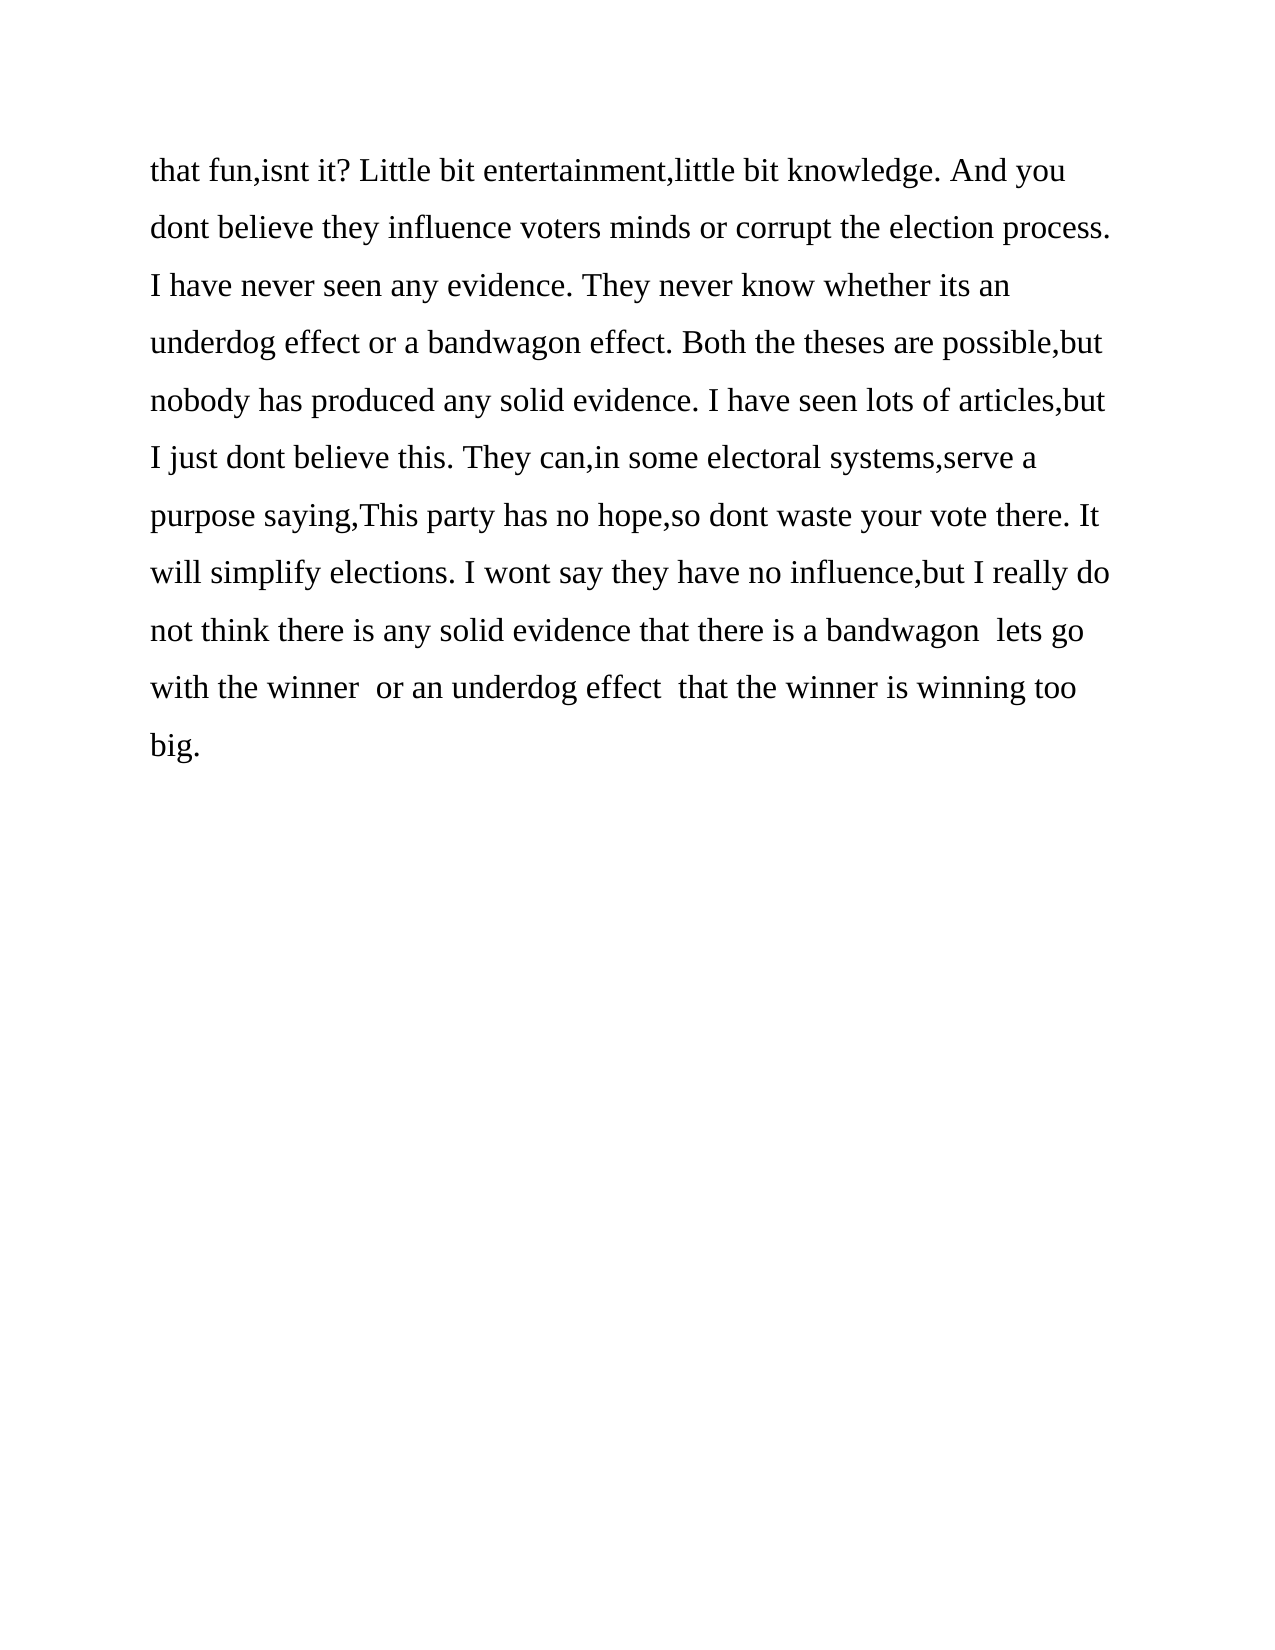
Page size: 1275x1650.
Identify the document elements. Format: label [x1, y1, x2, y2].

text [150, 150, 1125, 763]
